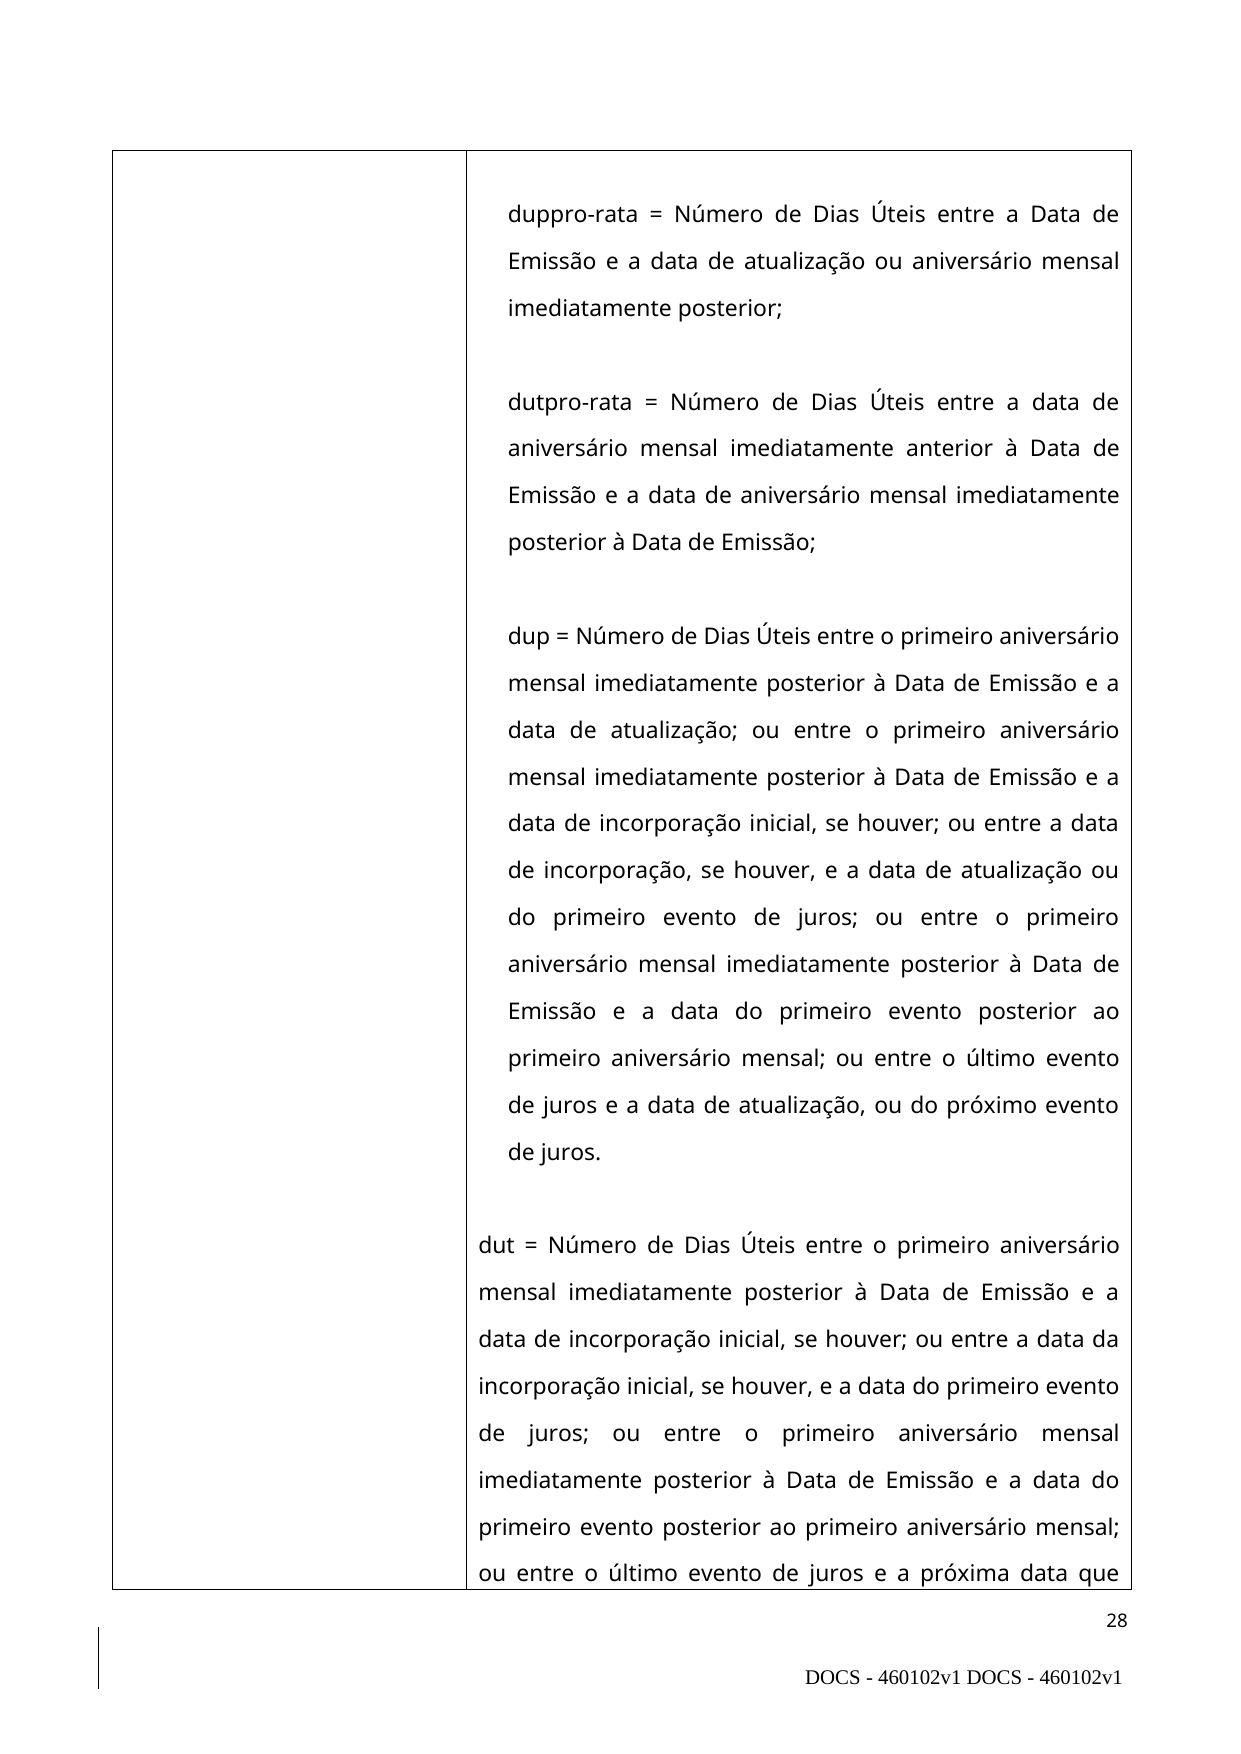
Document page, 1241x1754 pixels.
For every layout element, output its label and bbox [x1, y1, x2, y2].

table_cell [113, 151, 466, 1588]
table_cell [467, 151, 1131, 1588]
